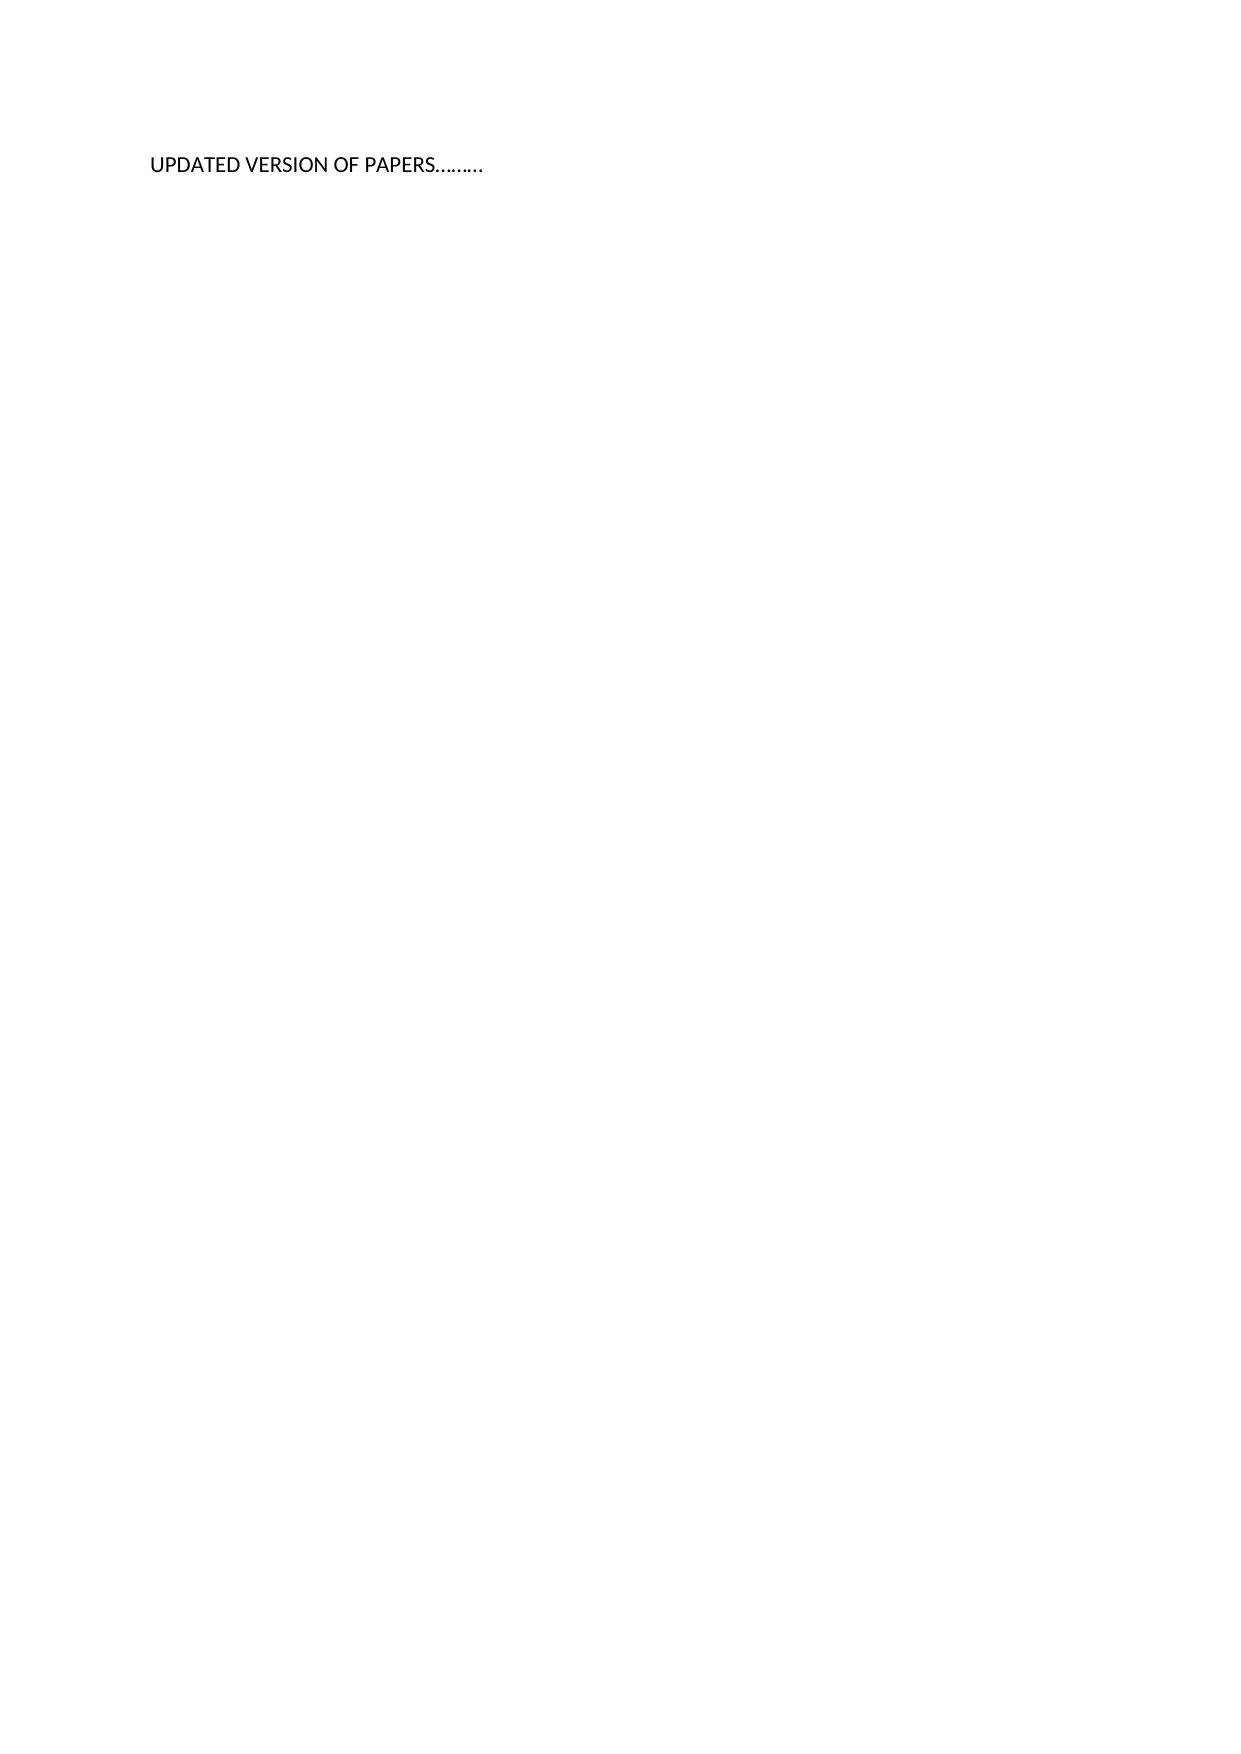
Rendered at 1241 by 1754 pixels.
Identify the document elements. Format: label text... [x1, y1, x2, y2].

text UPDATED VERSION OF PAPERS……… [150, 150, 1090, 178]
